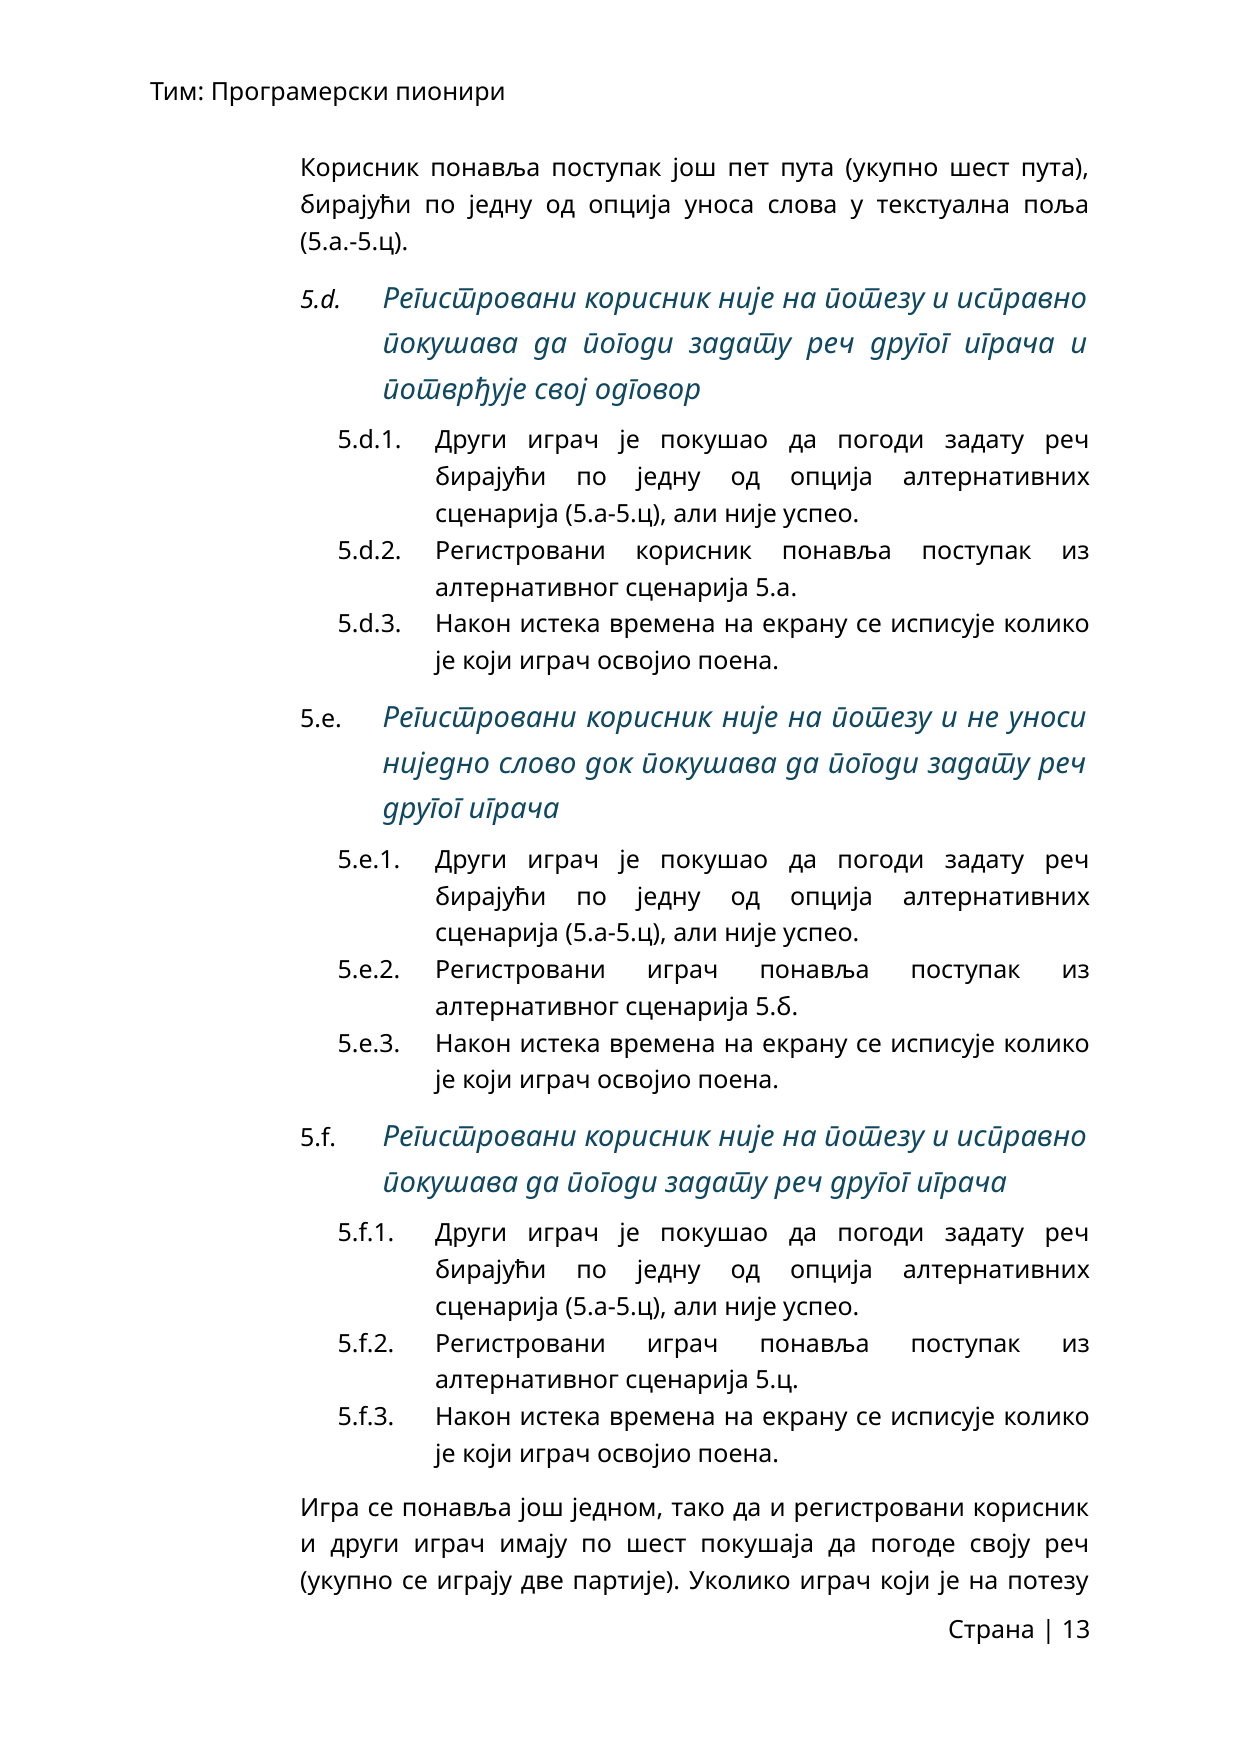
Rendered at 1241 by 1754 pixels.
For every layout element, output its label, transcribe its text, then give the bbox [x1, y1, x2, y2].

list Регистровани играч понавља поступак из алтернативног сценарија 5.ц. [337, 1325, 1090, 1396]
list Други играч је покушао да погоди задату реч бирајући по једну од опција алтернативних сценарија (5.а-5.ц), али није успео. [337, 422, 1090, 530]
list Након истека времена на екрану се исписује колико је који играч освојио поена. [337, 606, 1090, 677]
list Регистровани играч понавља поступак из алтернативног сценарија 5.б. [337, 952, 1090, 1023]
text Корисник понавља поступак још пет пута (укупно шест пута), бирајући по једну од опција уноса слова у текстуална поља (5.а.-5.ц). [300, 150, 1090, 258]
list Након истека времена на екрану се исписује колико је који играч освојио поена. [337, 1025, 1090, 1096]
subtitle Регистровани корисник није на потезу и не уноси ниједно слово док покушава да погоди задату реч другог играча [300, 696, 1090, 827]
subtitle Регистровани корисник није на потезу и исправно покушава да погоди задату реч другог играча и потврђује свој одговор [300, 277, 1090, 408]
list Други играч је покушао да погоди задату реч бирајући по једну од опција алтернативних сценарија (5.а-5.ц), али није успео. [337, 1215, 1090, 1323]
list Регистровани корисник понавља поступак из алтернативног сценарија 5.а. [337, 532, 1090, 603]
subtitle Регистровани корисник није на потезу и исправно покушава да погоди задату реч другог играча [300, 1116, 1090, 1201]
list Други играч је покушао да погоди задату реч бирајући по једну од опција алтернативних сценарија (5.а-5.ц), али није успео. [337, 841, 1090, 949]
list Након истека времена на екрану се исписује колико је који играч освојио поена. [337, 1399, 1090, 1470]
